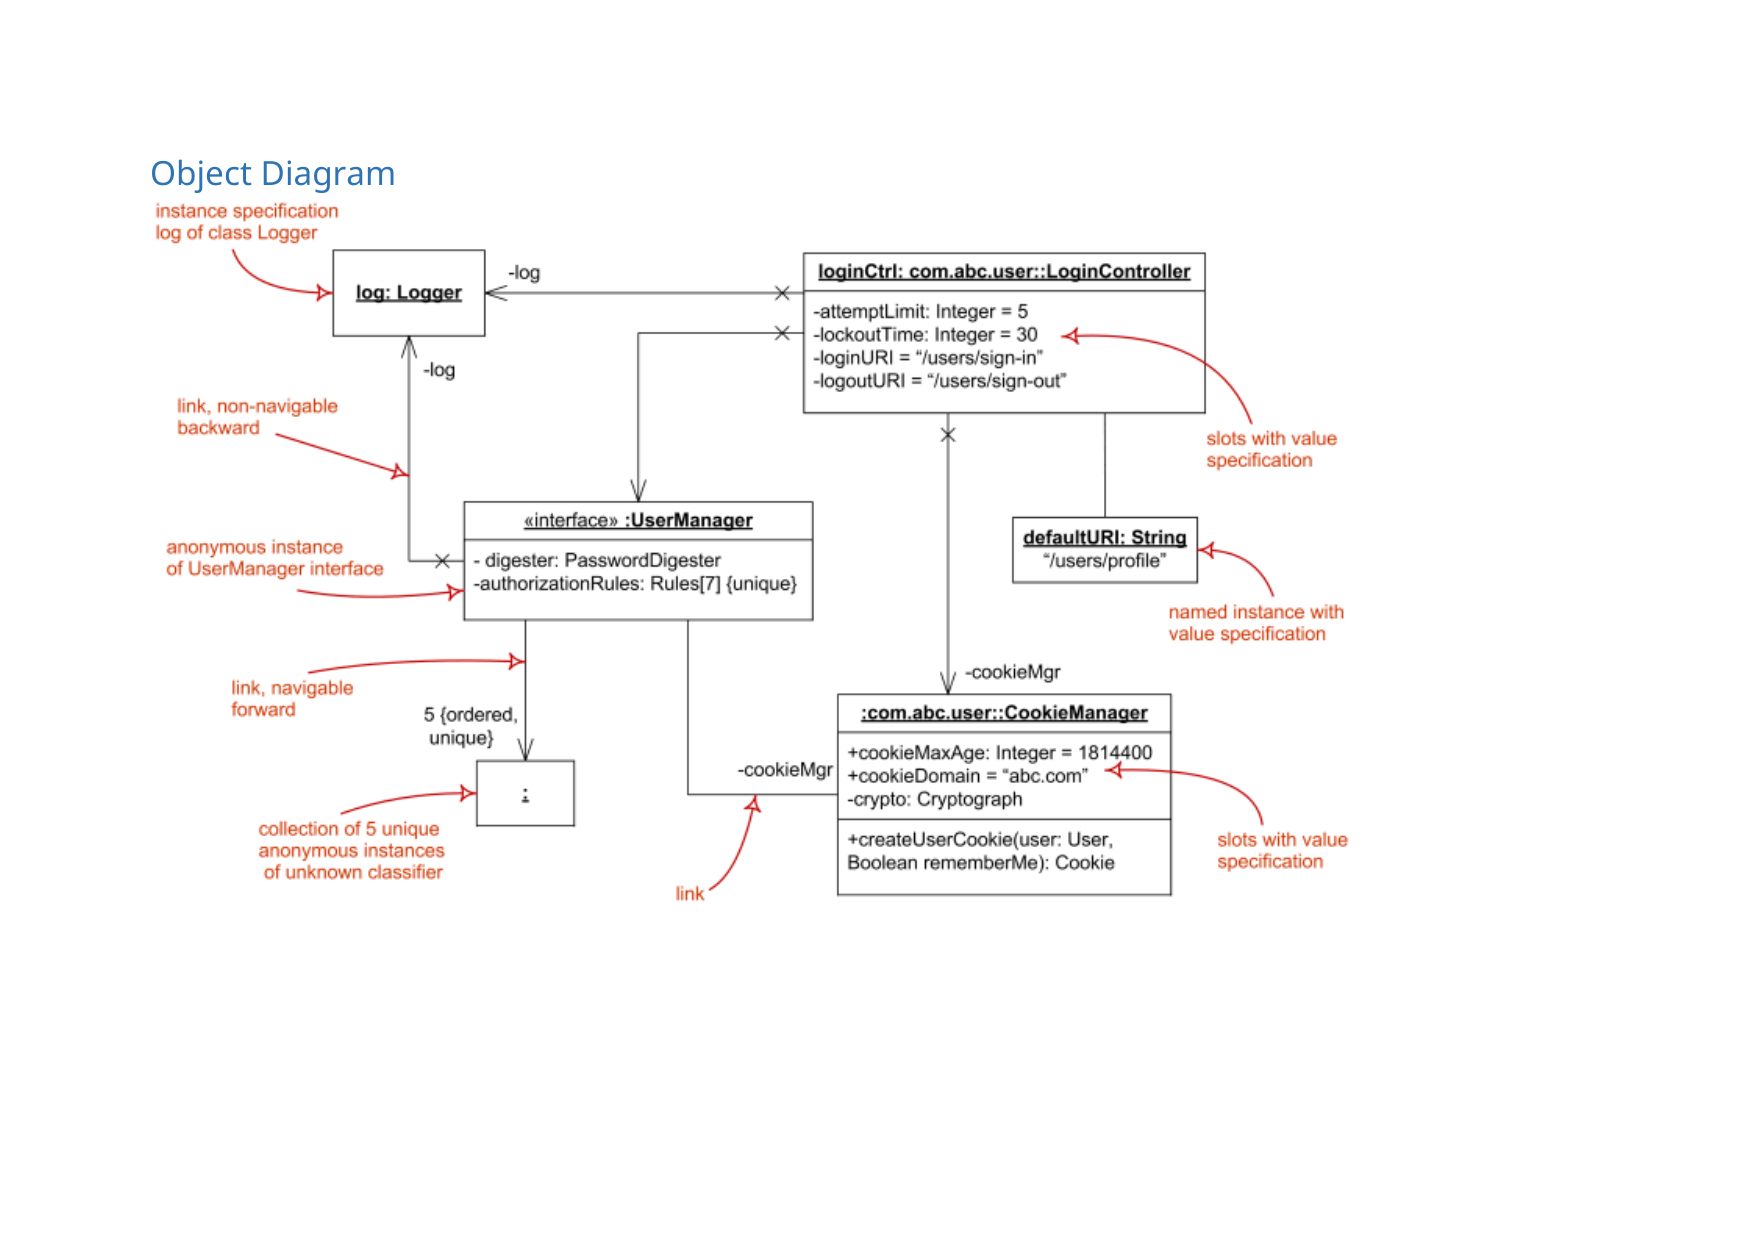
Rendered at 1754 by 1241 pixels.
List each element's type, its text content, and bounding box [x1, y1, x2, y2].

picture [150, 198, 1353, 908]
subtitle Object Diagram [150, 150, 1604, 195]
